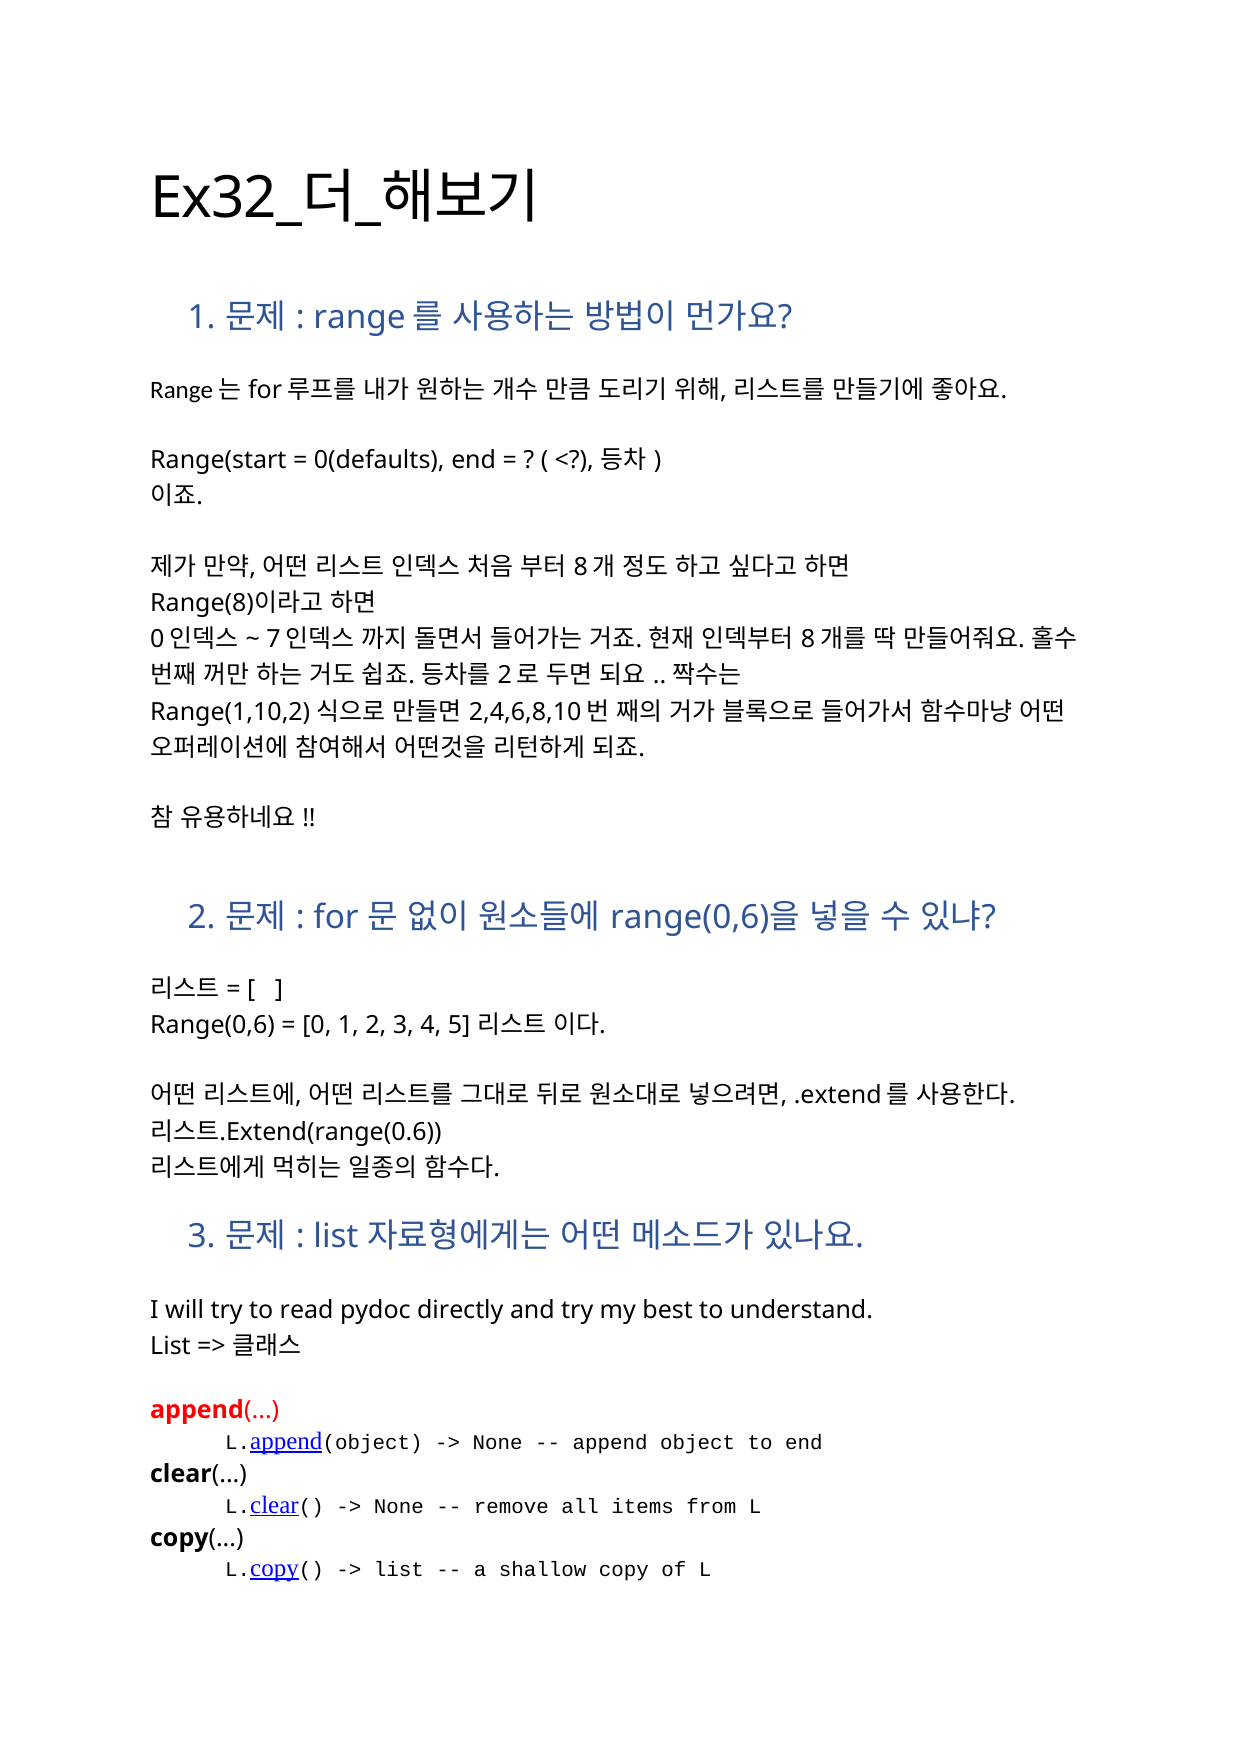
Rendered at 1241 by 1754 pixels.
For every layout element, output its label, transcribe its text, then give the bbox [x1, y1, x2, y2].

text List => 클래스 [150, 1325, 1090, 1362]
text Range(8)이라고 하면 [150, 582, 1090, 619]
text 리스트에게 먹히는 일종의 함수다. [150, 1147, 1090, 1184]
subtitle 문제 : for 문 없이 원소들에 range(0,6)을 넣을 수 있냐? [187, 889, 1090, 938]
text clear(...) [150, 1456, 1090, 1490]
text L.copy() -> list -- a shallow copy of L [225, 1553, 1090, 1583]
text 참 유용하네요 !! [150, 798, 1090, 834]
text Range(1,10,2) 식으로 만들면 2,4,6,8,10번 째의 거가 블록으로 들어가서 함수마냥 어떤 오퍼레이션에 참여해서 어떤것을 리턴하게 되죠. [150, 691, 1090, 764]
text Range(0,6) = [0, 1, 2, 3, 4, 5] 리스트 이다. [150, 1005, 1090, 1041]
title Ex32_더_해보기 [150, 150, 1090, 235]
text 어떤 리스트에, 어떤 리스트를 그대로 뒤로 원소대로 넣으려면, .extend를 사용한다. 리스트.Extend(range(0.6)) [150, 1075, 1090, 1147]
text Range(start = 0(defaults), end = ? ( <?), 등차 ) [150, 439, 1090, 476]
subtitle 문제 : range를 사용하는 방법이 먼가요? [187, 290, 1090, 339]
text 리스트 = [ ] [150, 968, 1090, 1005]
text append(...) [150, 1392, 1090, 1426]
text copy(...) [150, 1519, 1090, 1553]
text 0인덱스 ~ 7인덱스 까지 돌면서 들어가는 거죠. 현재 인덱부터 8개를 딱 만들어줘요. 홀수 번째 꺼만 하는 거도 쉽죠. 등차를 2로 두면 되요 .. 짝수는 [150, 619, 1090, 691]
text 제가 만약, 어떤 리스트 인덱스 처음 부터 8개 정도 하고 싶다고 하면 [150, 546, 1090, 582]
text I will try to read pydoc directly and try my best to understand. [150, 1291, 1090, 1325]
text Range는 for루프를 내가 원하는 개수 만큼 도리기 위해, 리스트를 만들기에 좋아요. [150, 369, 1090, 406]
text L.append(object) -> None -- append object to end [225, 1426, 1090, 1456]
text L.clear() -> None -- remove all items from L [225, 1490, 1090, 1519]
subtitle 문제 : list 자료형에게는 어떤 메소드가 있나요. [187, 1209, 1090, 1257]
text 이죠. [150, 476, 1090, 512]
